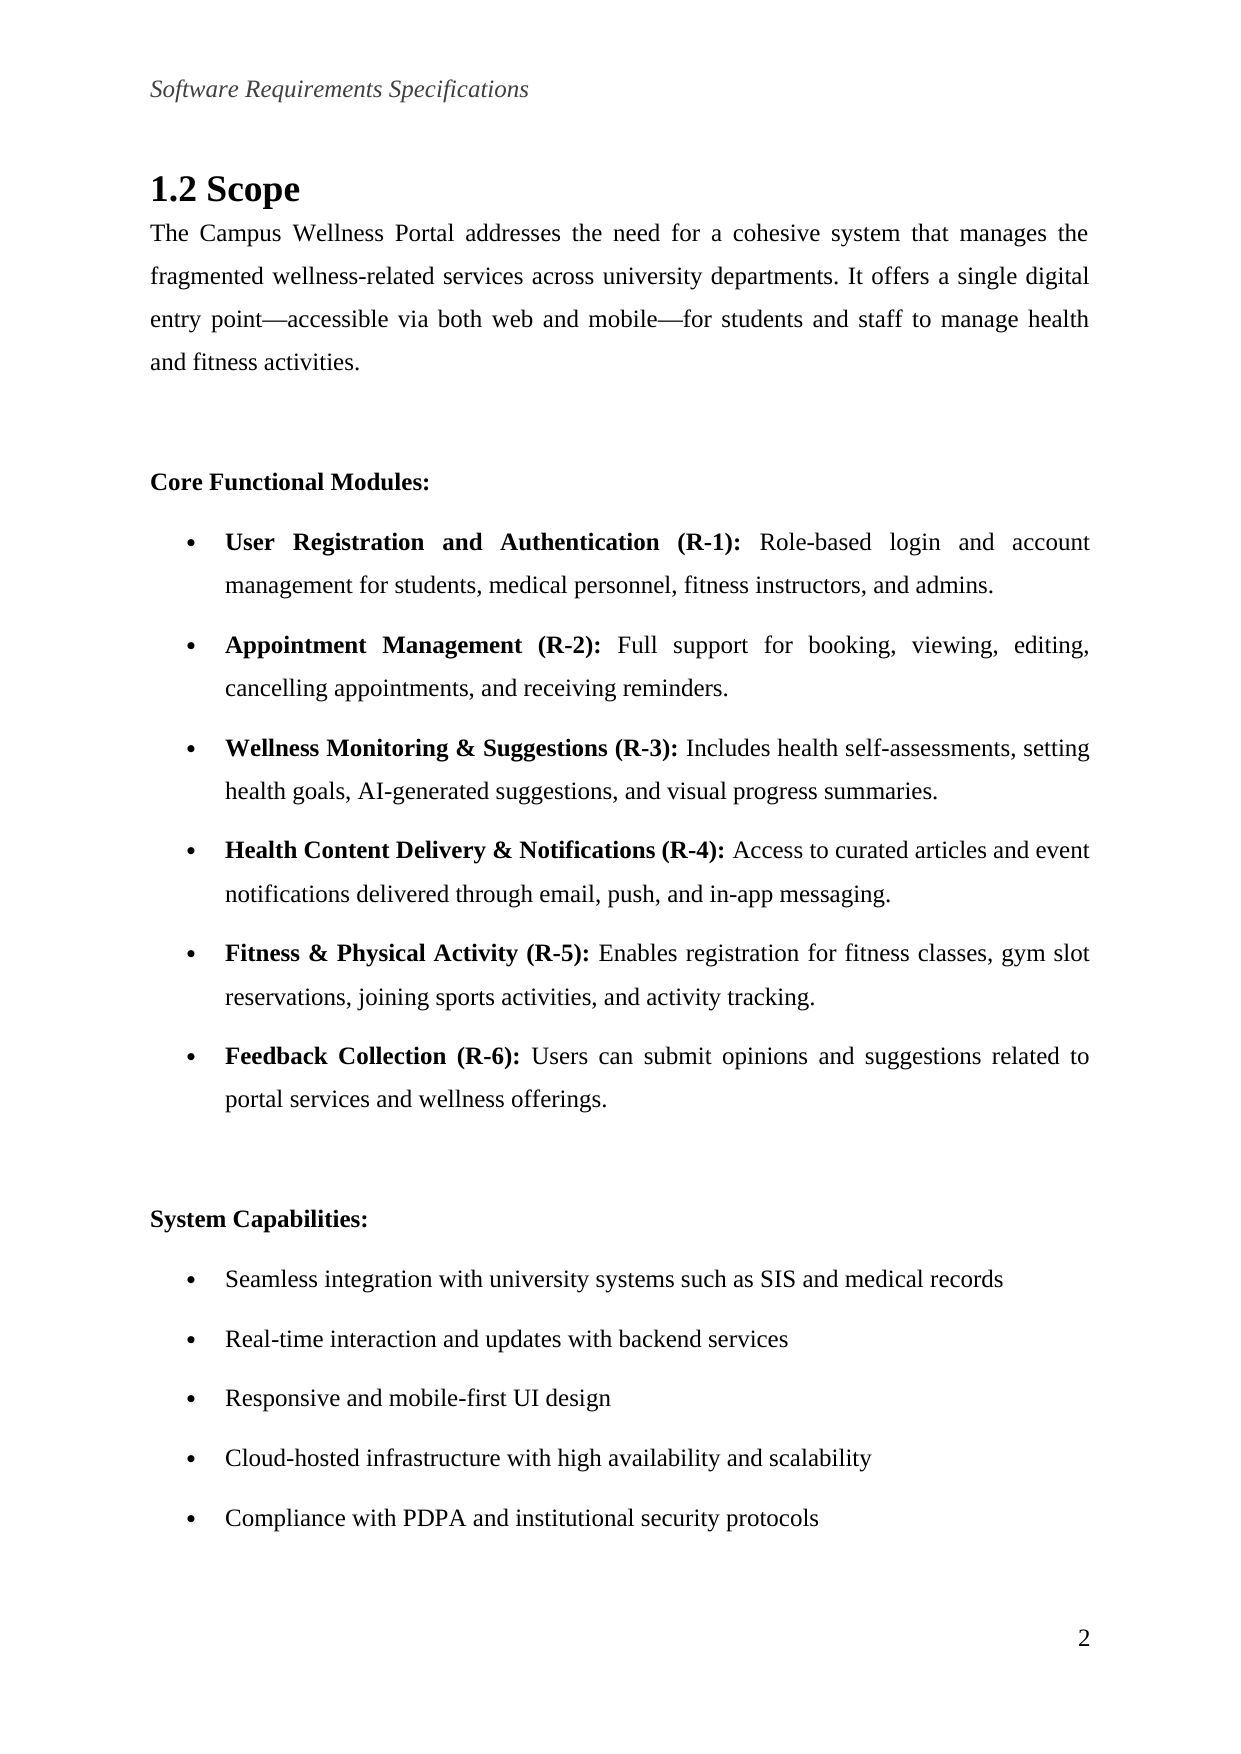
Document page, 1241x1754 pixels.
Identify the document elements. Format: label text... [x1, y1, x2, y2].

list Health Content Delivery & Notifications (R-4): Access to curated articles and event notifications delivered through email, push, and in-app messaging. [187, 836, 1090, 907]
list Fitness & Physical Activity (R-5): Enables registration for fitness classes, gym slot reservations, joining sports activities, and activity tracking. [187, 938, 1090, 1010]
list Wellness Monitoring & Suggestions (R-3): Includes health self-assessments, setting health goals, AI-generated suggestions, and visual progress summaries. [187, 733, 1090, 804]
list Feedback Collection (R-6): Users can submit opinions and suggestions related to portal services and wellness offerings. [187, 1041, 1090, 1113]
list Cloud-hosted infrastructure with high availability and scalability [187, 1443, 1090, 1472]
subtitle 1.2 Scope [150, 167, 1090, 210]
list Seamless integration with university systems such as SIS and medical records [187, 1264, 1090, 1293]
text The Campus Wellness Portal addresses the need for a cohesive system that manages the fragmented wellness-related services across university departments. It offers a single digital entry point—accessible via both web and mobile—for students and staff to manage health and fitness activities. [150, 218, 1090, 376]
list User Registration and Authentication (R-1): Role-based login and account management for students, medical personnel, fitness instructors, and admins. [187, 527, 1090, 599]
text System Capabilities: [150, 1204, 1090, 1233]
text Core Functional Modules: [150, 467, 1090, 496]
list Real-time interaction and updates with backend services [187, 1324, 1090, 1352]
list Compliance with PDPA and institutional security protocols [187, 1503, 1090, 1532]
list Appointment Management (R-2): Full support for booking, viewing, editing, cancelling appointments, and receiving reminders. [187, 630, 1090, 702]
list Responsive and mobile-first UI design [187, 1383, 1090, 1412]
